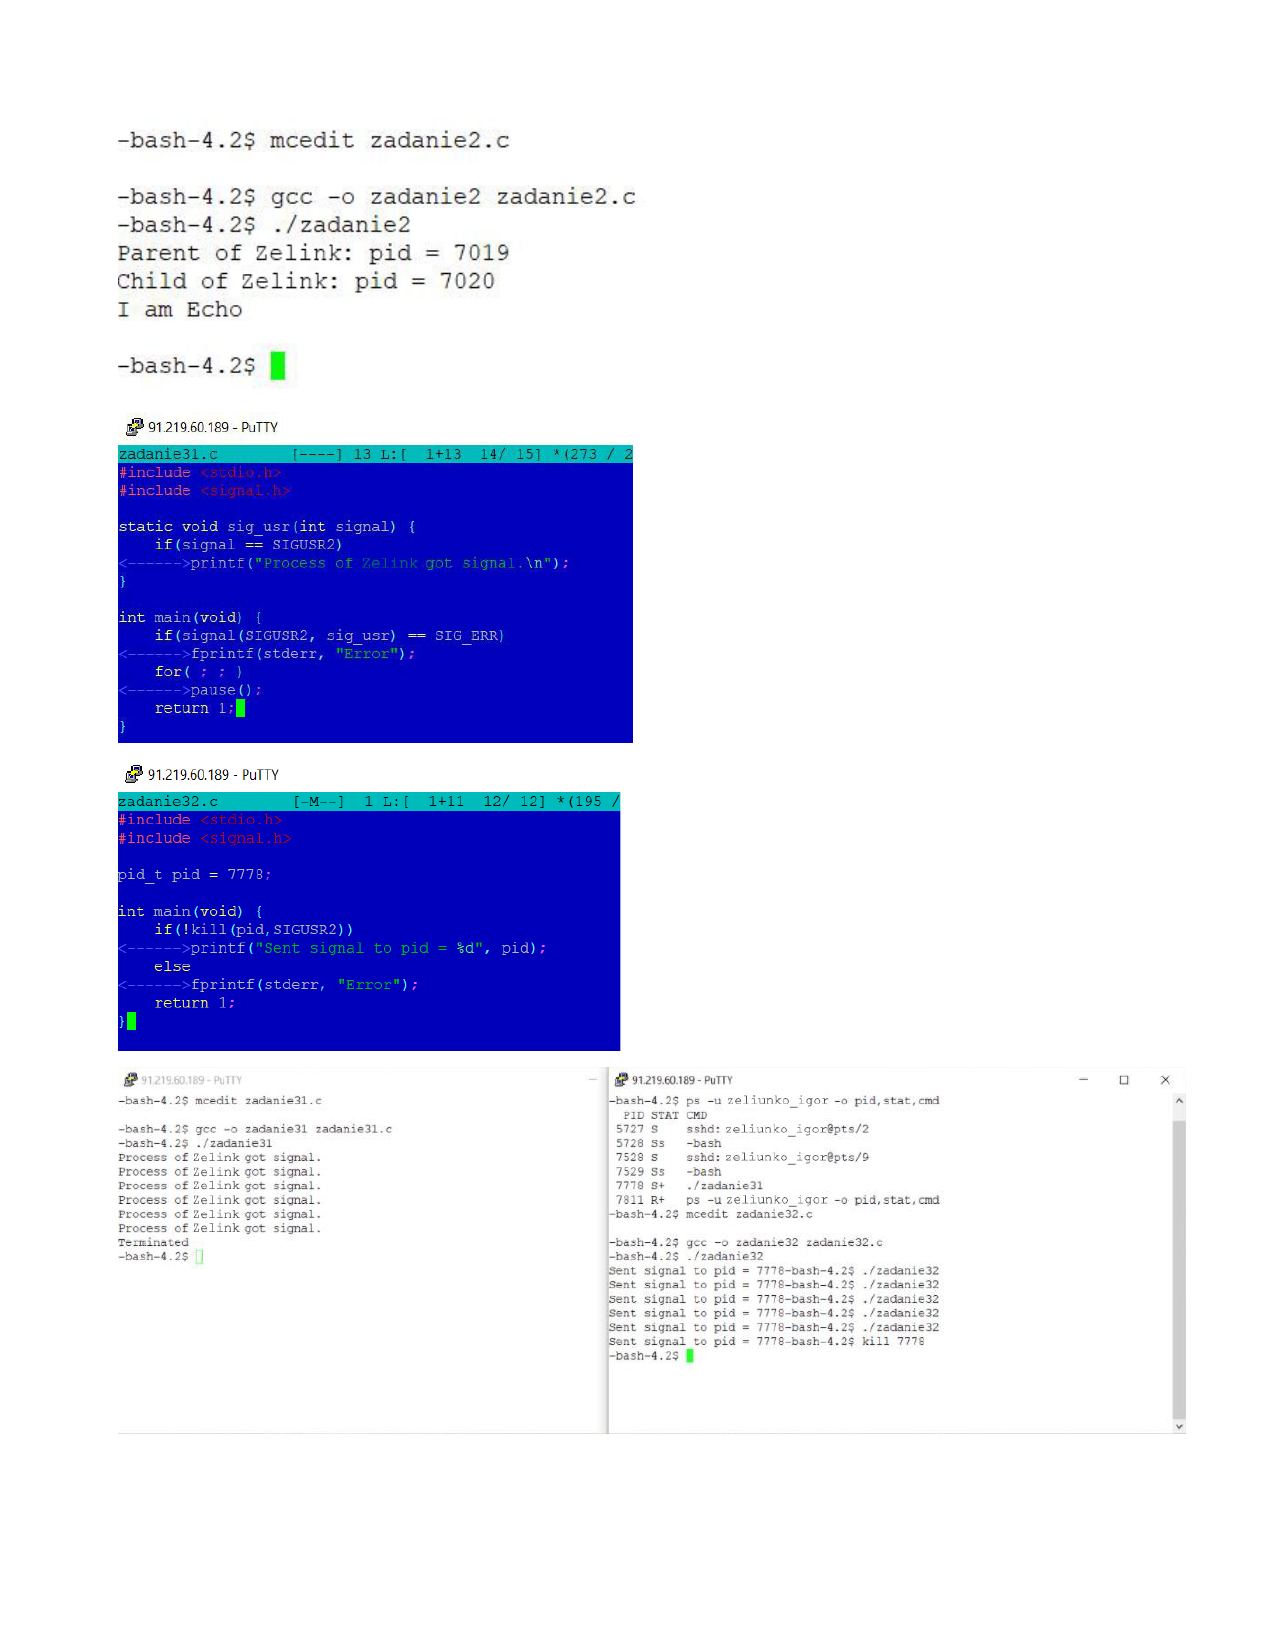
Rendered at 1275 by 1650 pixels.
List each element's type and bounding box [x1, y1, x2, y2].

picture [118, 1067, 1186, 1434]
picture [118, 759, 621, 1051]
picture [118, 412, 633, 743]
picture [118, 118, 691, 397]
